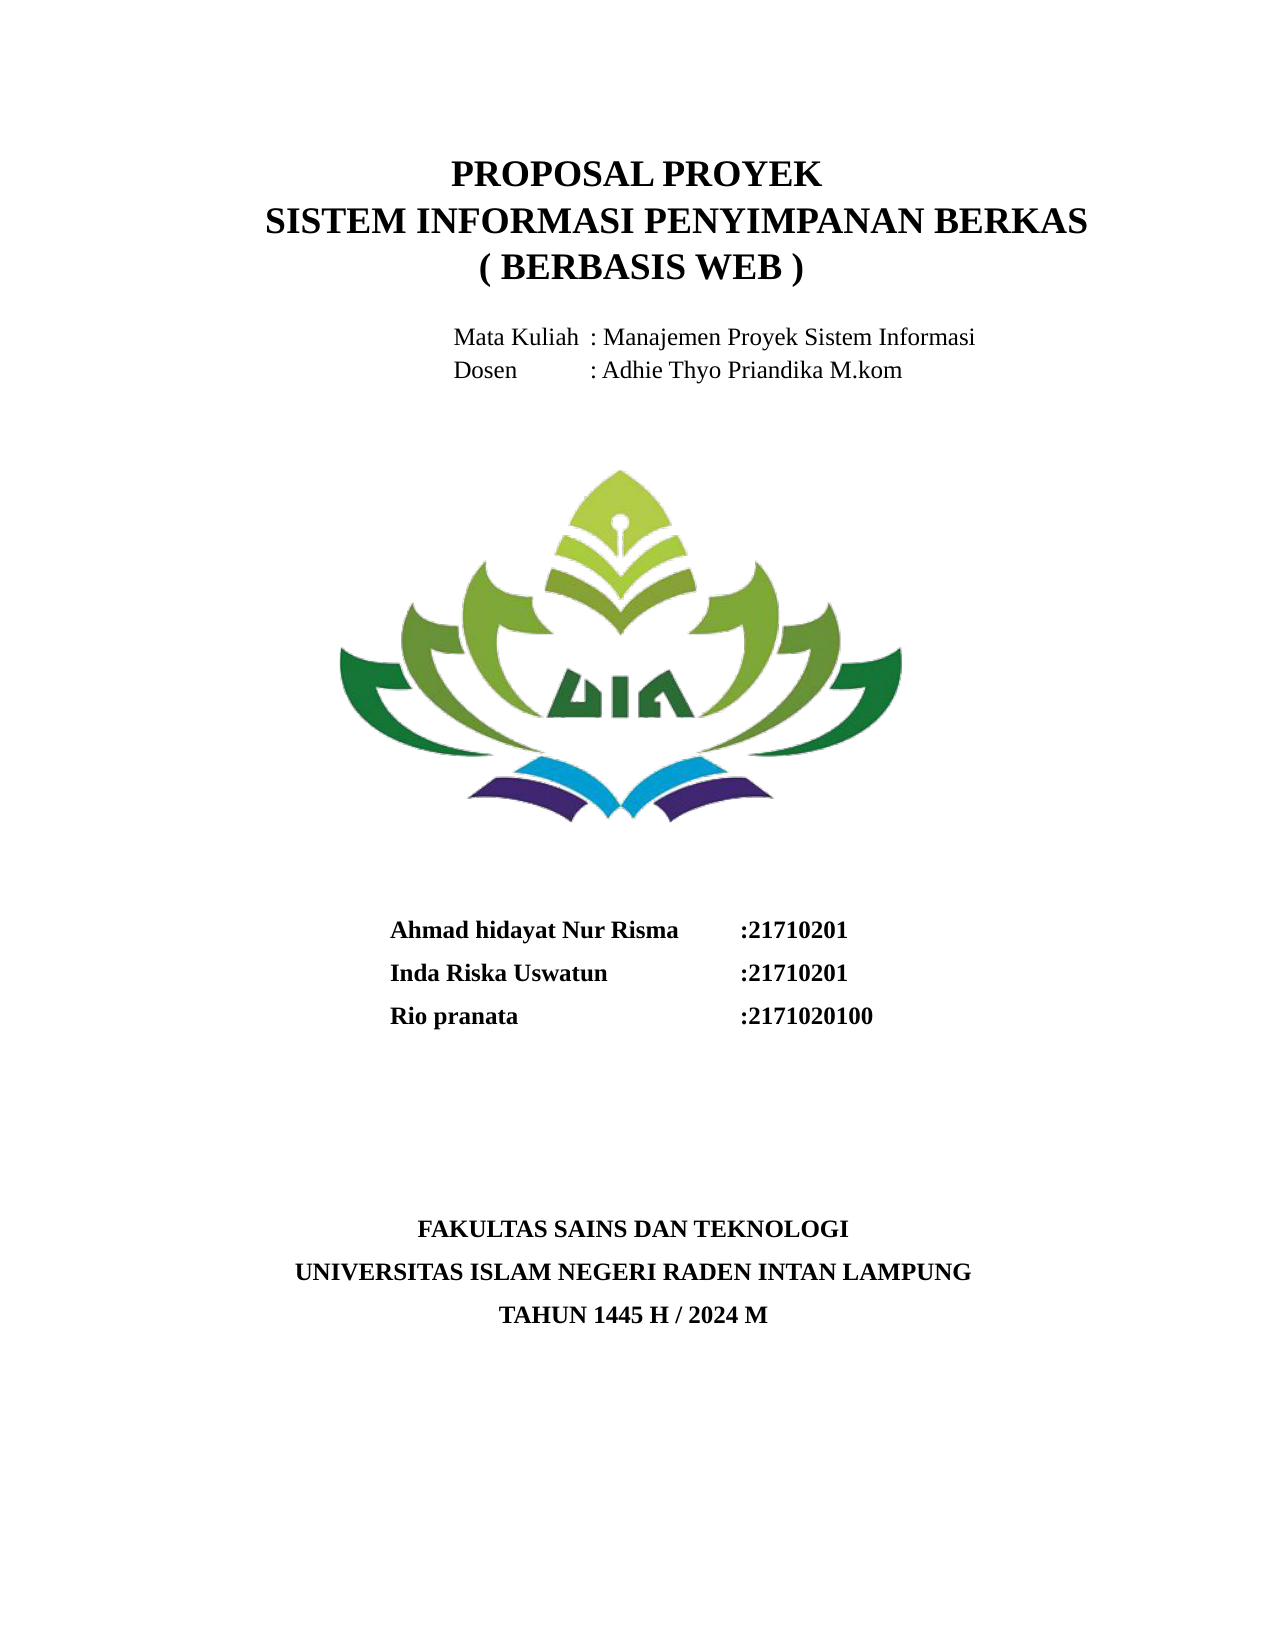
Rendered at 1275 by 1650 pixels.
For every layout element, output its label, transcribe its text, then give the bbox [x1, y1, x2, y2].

picture [325, 456, 919, 859]
text Dosen : Adhie Thyo Priandika M.kom [453, 355, 1129, 384]
text Rio pranata :2171020100 [390, 1001, 1129, 1030]
subtitle ( BERBASIS WEB ) [144, 244, 1129, 288]
text FAKULTAS SAINS DAN TEKNOLOGI [138, 1214, 1129, 1243]
text SISTEM INFORMASI PENYIMPANAN BERKAS [65, 198, 1088, 241]
text Mata Kuliah : Manajemen Proyek Sistem Informasi [453, 322, 1129, 351]
text TAHUN 1445 H / 2024 M [138, 1300, 1129, 1329]
text Inda Riska Uswatun :21710201 [390, 958, 1129, 987]
text Ahmad hidayat Nur Risma :21710201 [390, 916, 1129, 944]
text PROPOSAL PROYEK [144, 151, 1129, 194]
text UNIVERSITAS ISLAM NEGERI RADEN INTAN LAMPUNG [138, 1257, 1129, 1286]
